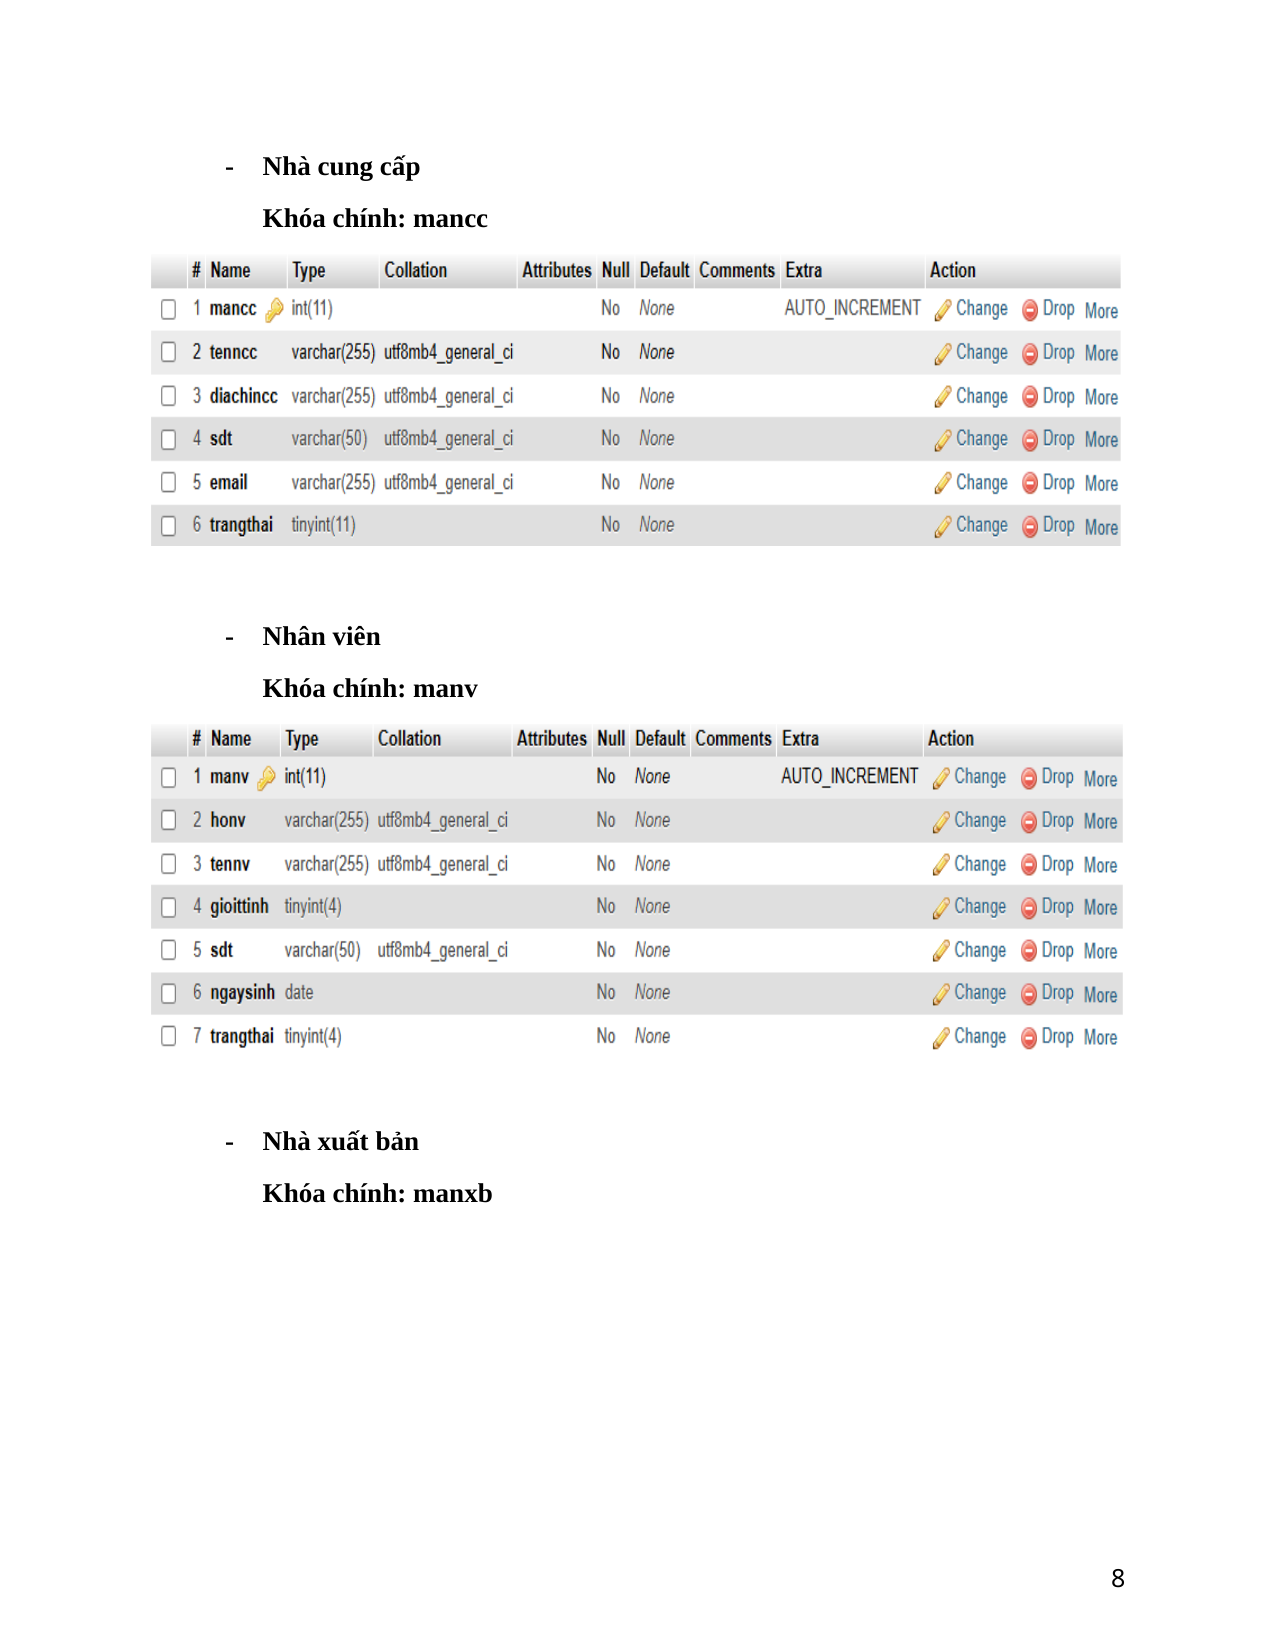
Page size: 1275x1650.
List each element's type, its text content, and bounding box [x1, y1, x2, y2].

picture [150, 724, 1124, 1051]
text Khóa chính: manv [262, 672, 1125, 703]
text Khóa chính: mancc [262, 202, 1125, 233]
list Nhà cung cấp [225, 150, 1125, 181]
picture [150, 254, 1121, 546]
list Nhà xuất bản [225, 1125, 1125, 1156]
list Nhân viên [225, 619, 1125, 651]
text Khóa chính: manxb [262, 1177, 1125, 1209]
